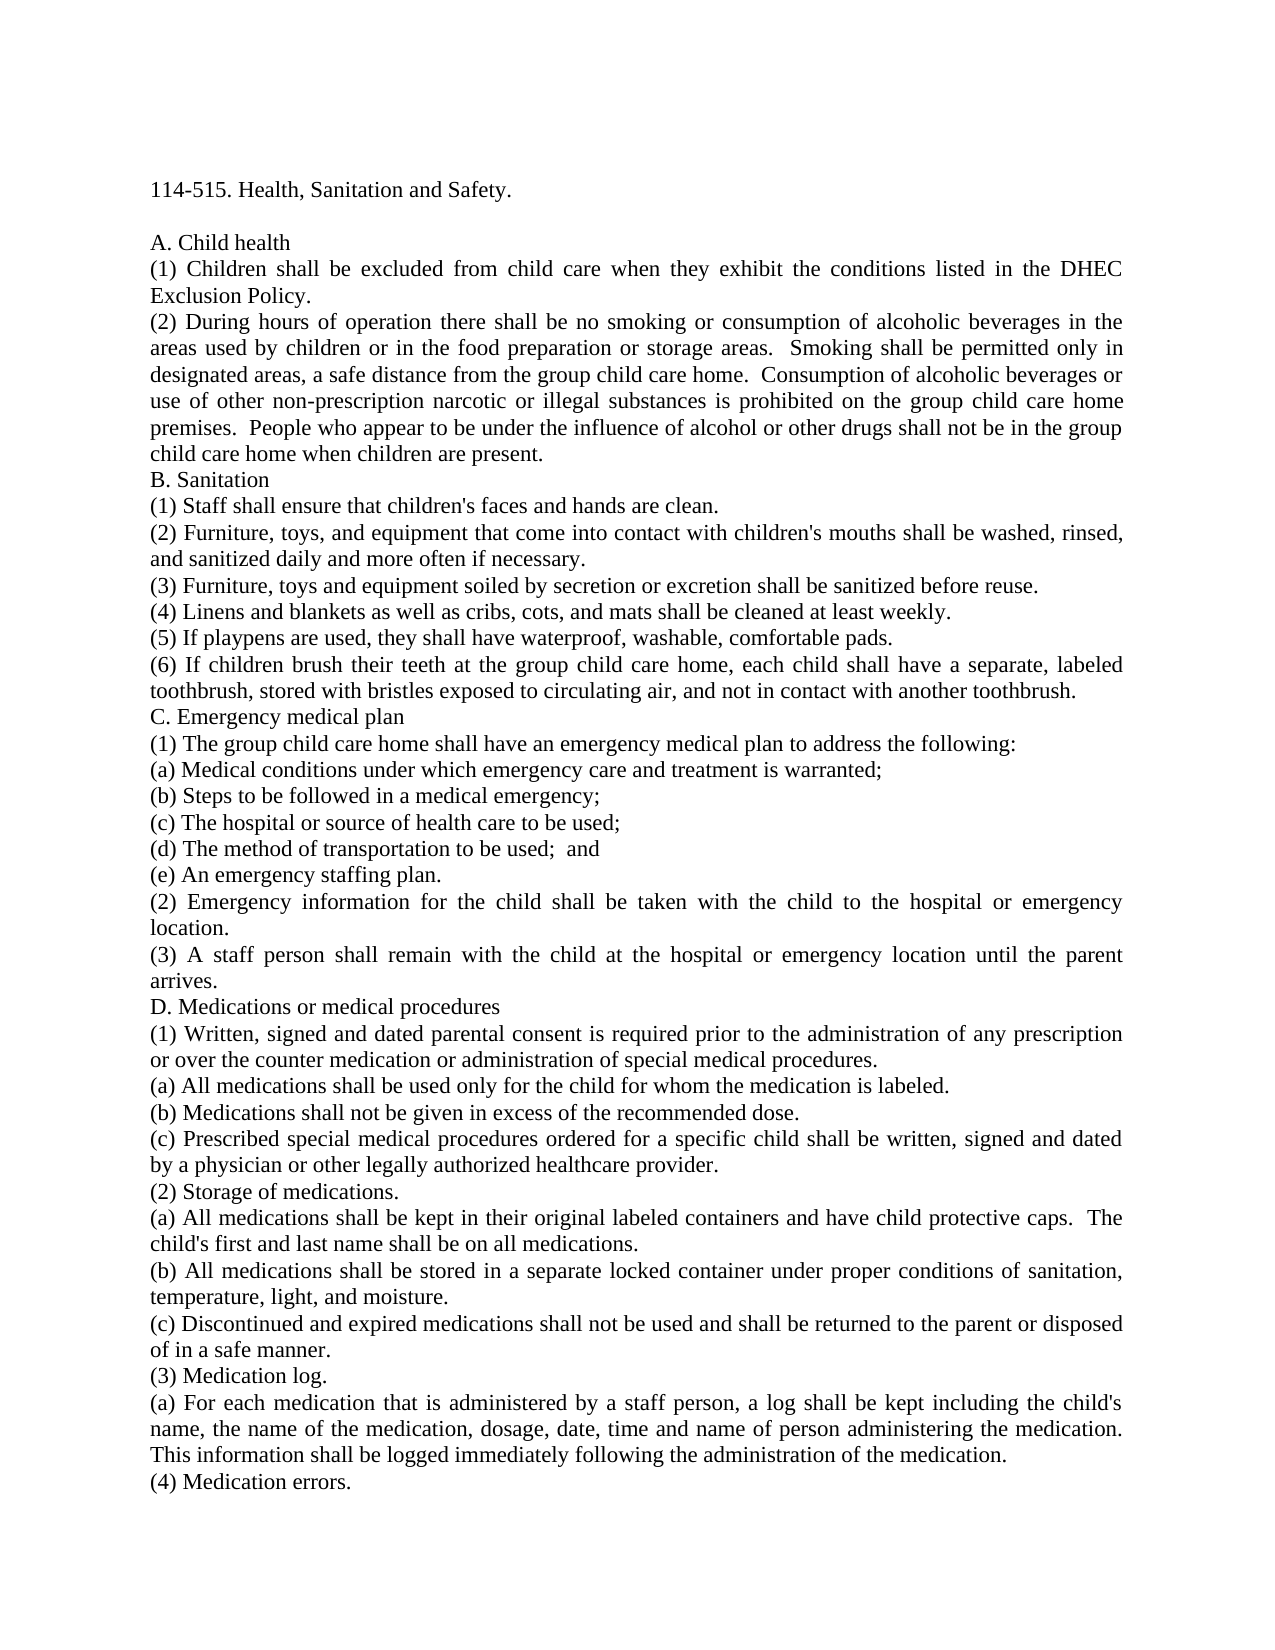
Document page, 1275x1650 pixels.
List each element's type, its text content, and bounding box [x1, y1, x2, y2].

text (3) Medication log. [150, 1362, 1125, 1389]
text (1) The group child care home shall have an emergency medical plan to address the following: [150, 730, 1125, 756]
text (2) During hours of operation there shall be no smoking or consumption of alcoholic beverages in the areas used by children or in the food preparation or storage areas. Smoking shall be permitted only in designated areas, a safe distance from the group child care home. Consumption of alcoholic beverages or use of other non-prescription narcotic or illegal substances is prohibited on the group child care home premises. People who appear to be under the influence of alcohol or other drugs shall not be in the group child care home when children are present. [150, 308, 1125, 466]
text (2) Furniture, toys, and equipment that come into contact with children's mouths shall be washed, rinsed, and sanitized daily and more often if necessary. [150, 519, 1125, 572]
text (1) Written, signed and dated parental consent is required prior to the administration of any prescription or over the counter medication or administration of special medical procedures. [150, 1020, 1125, 1072]
text (c) Discontinued and expired medications shall not be used and shall be returned to the parent or disposed of in a safe manner. [150, 1309, 1125, 1362]
text 114-515. Health, Sanitation and Safety. [150, 176, 1125, 203]
text (3) A staff person shall remain with the child at the hospital or emergency location until the parent arrives. [150, 941, 1125, 993]
text (2) Storage of medications. [150, 1178, 1125, 1204]
text (2) Emergency information for the child shall be taken with the child to the hospital or emergency location. [150, 888, 1125, 941]
text (d) The method of transportation to be used; and [150, 835, 1125, 862]
text (a) Medical conditions under which emergency care and treatment is warranted; [150, 756, 1125, 782]
text (1) Staff shall ensure that children's faces and hands are clean. [150, 493, 1125, 519]
text (a) For each medication that is administered by a staff person, a log shall be kept including the child's name, the name of the medication, dosage, date, time and name of person administering the medication. This information shall be logged immediately following the administration of the medication. [150, 1389, 1125, 1468]
text (4) Medication errors. [150, 1468, 1125, 1494]
text (4) Linens and blankets as well as cribs, cots, and mats shall be cleaned at least weekly. [150, 598, 1125, 624]
text (c) The hospital or source of health care to be used; [150, 809, 1125, 835]
text C. Emergency medical plan [150, 703, 1125, 730]
text (a) All medications shall be used only for the child for whom the medication is labeled. [150, 1072, 1125, 1099]
text (5) If playpens are used, they shall have waterproof, washable, comfortable pads. [150, 624, 1125, 651]
text D. Medications or medical procedures [150, 993, 1125, 1020]
text (1) Children shall be excluded from child care when they exhibit the conditions listed in the DHEC Exclusion Policy. [150, 255, 1125, 308]
text A. Child health [150, 229, 1125, 255]
text (3) Furniture, toys and equipment soiled by secretion or excretion shall be sanitized before reuse. [150, 572, 1125, 598]
text (b) All medications shall be stored in a separate locked container under proper conditions of sanitation, temperature, light, and moisture. [150, 1257, 1125, 1309]
text (6) If children brush their teeth at the group child care home, each child shall have a separate, labeled toothbrush, stored with bristles exposed to circulating air, and not in contact with another toothbrush. [150, 651, 1125, 703]
text (b) Steps to be followed in a medical emergency; [150, 782, 1125, 809]
text (e) An emergency staffing plan. [150, 862, 1125, 888]
text (b) Medications shall not be given in excess of the recommended dose. [150, 1099, 1125, 1125]
text B. Sanitation [150, 466, 1125, 493]
text (a) All medications shall be kept in their original labeled containers and have child protective caps. The child's first and last name shall be on all medications. [150, 1204, 1125, 1257]
text (c) Prescribed special medical procedures ordered for a specific child shall be written, signed and dated by a physician or other legally authorized healthcare provider. [150, 1125, 1125, 1178]
